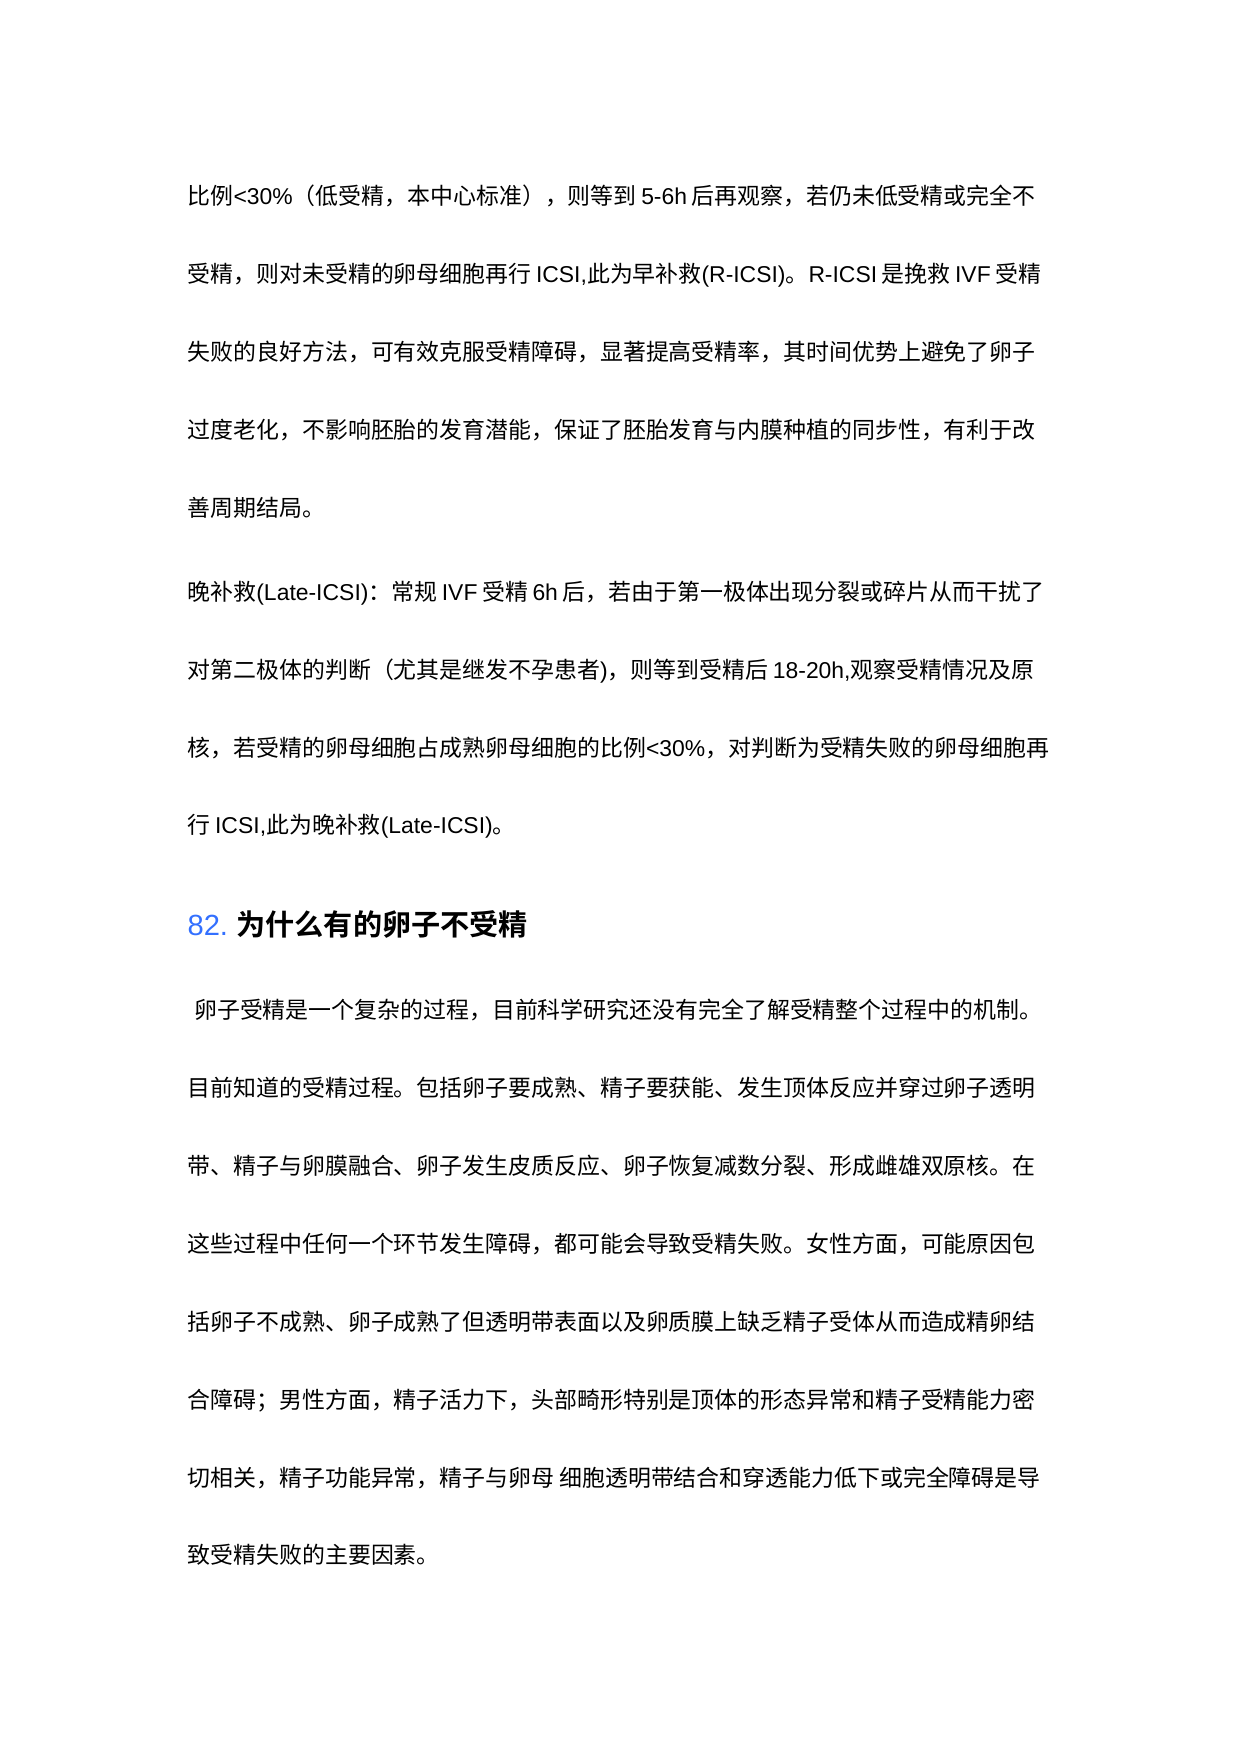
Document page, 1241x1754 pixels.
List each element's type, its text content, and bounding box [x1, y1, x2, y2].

text 卵子受精是一个复杂的过程，目前科学研究还没有完全了解受精整个过程中的机制。目前知道的受精过程。包括卵子要成熟、精子要获能、发生顶体反应并穿过卵子透明带、精子与卵膜融合、卵子发生皮质反应、卵子恢复减数分裂、形成雌雄双原核。在这些过程中任何一个环节发生障碍，都可能会导致受精失败。女性方面，可能原因包括卵子不成熟、卵子成熟了但透明带表面以及卵质膜上缺乏精子受体从而造成精卵结合障碍；男性方面，精子活力下，头部畸形特别是顶体的形态异常和精子受精能力密切相关，精子功能异常，精子与卵母 细胞透明带结合和穿透能力低下或完全障碍是导致受精失败的主要因素。 [187, 976, 1053, 1586]
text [187, 162, 1053, 539]
text 82. 为什么有的卵子不受精 [187, 890, 1053, 955]
text 晚补救(Late-ICSI)：常规IVF受精6h后，若由于第一极体出现分裂或碎片从而干扰了对第二极体的判断（尤其是继发不孕患者)，则等到受精后18-20h,观察受精情况及原核，若受精的卵母细胞占成熟卵母细胞的比例<30%，对判断为受精失败的卵母细胞再行ICSI,此为晚补救(Late-ICSI)。 [187, 558, 1053, 856]
